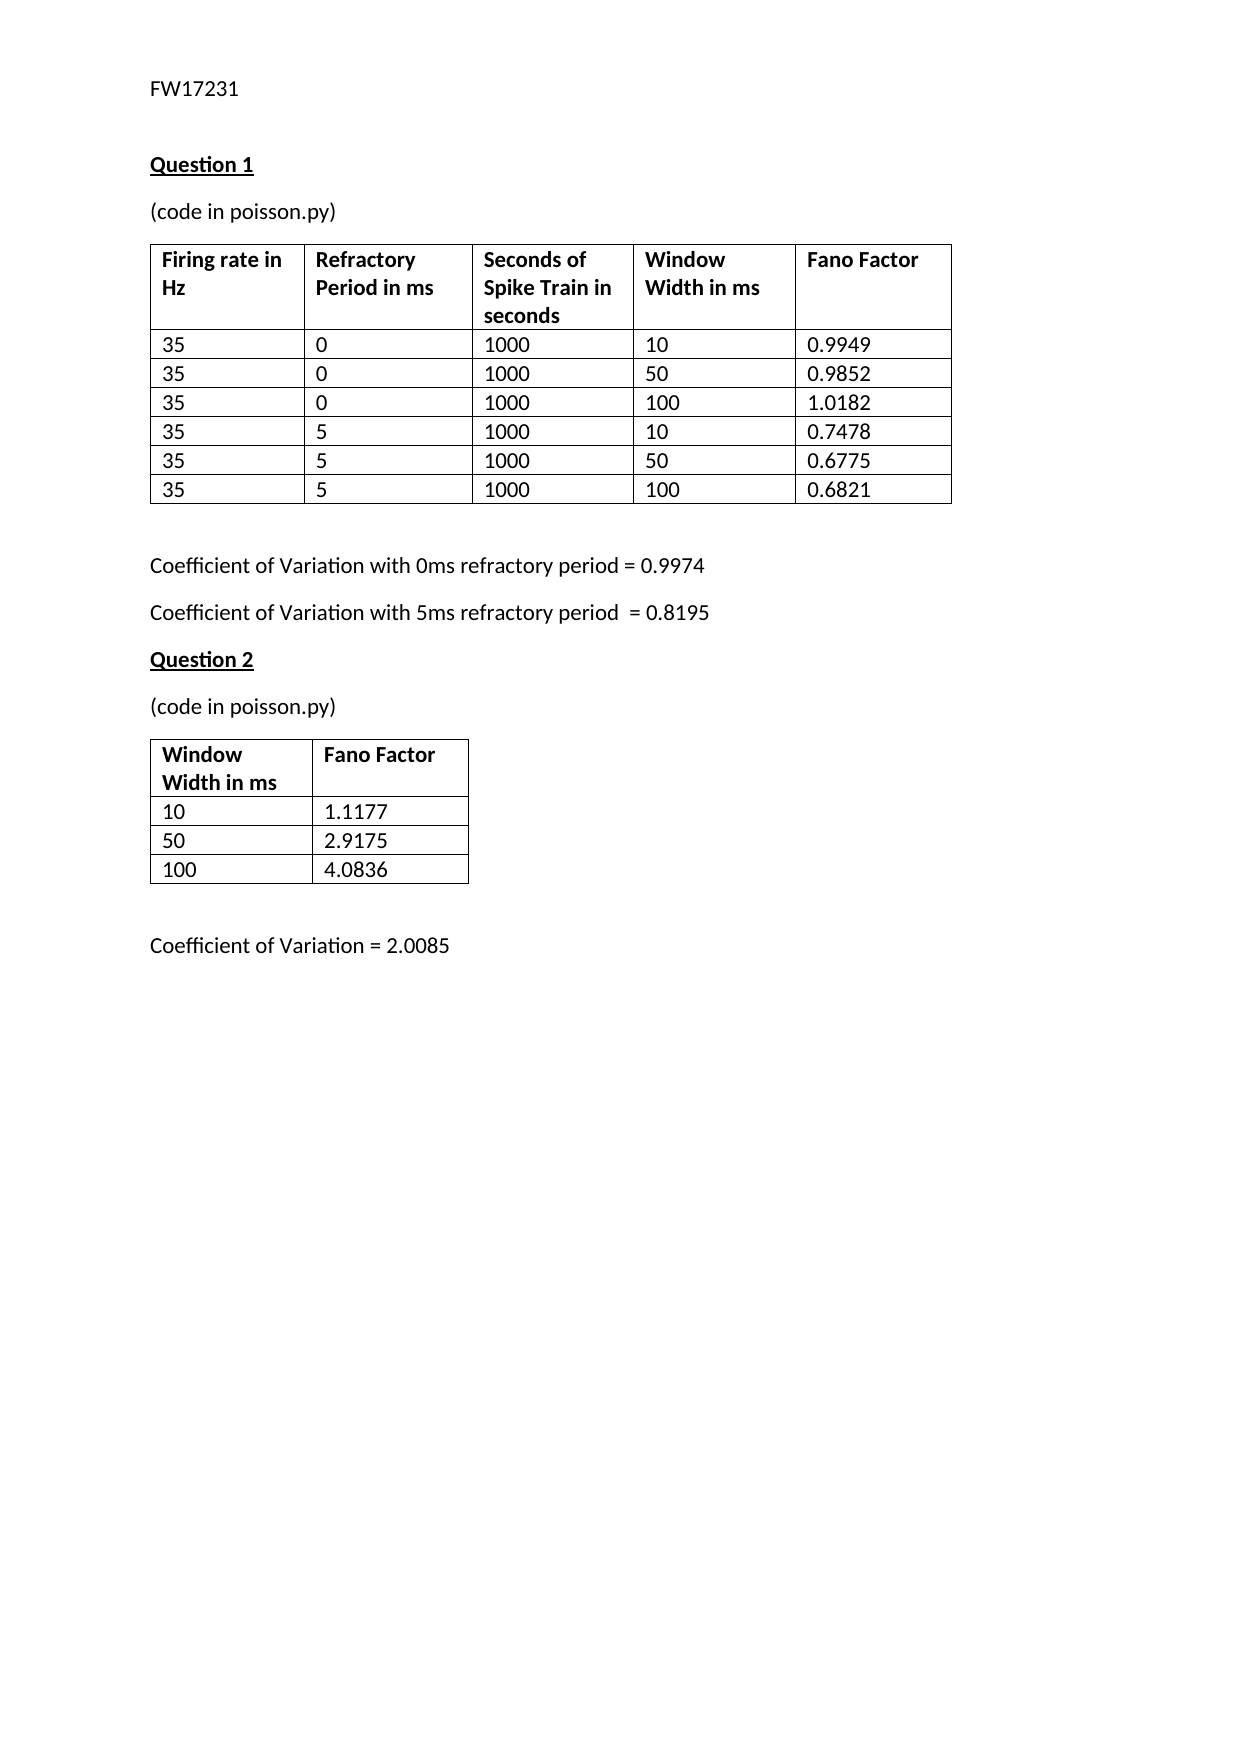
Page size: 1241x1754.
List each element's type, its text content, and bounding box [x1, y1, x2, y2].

table_cell 50 [634, 446, 795, 474]
table_cell 5 [305, 475, 472, 503]
table_cell 35 [151, 330, 304, 358]
text Question 2 [150, 645, 1090, 673]
table_cell 0 [305, 330, 472, 358]
table_cell 4.0836 [313, 855, 468, 883]
table_cell 35 [151, 417, 304, 445]
table_cell 0 [305, 359, 472, 387]
table_cell 1000 [473, 446, 633, 474]
table_cell 100 [634, 388, 795, 416]
table_header Window Width in ms [151, 740, 312, 796]
table_cell 0.9949 [796, 330, 951, 358]
table_cell 1000 [473, 388, 633, 416]
table_cell 10 [634, 330, 795, 358]
table_cell 0.6775 [796, 446, 951, 474]
table_cell 1.0182 [796, 388, 951, 416]
table_header Fano Factor [796, 245, 951, 329]
table_cell 35 [151, 475, 304, 503]
table_cell 1000 [473, 475, 633, 503]
text (code in poisson.py) [150, 197, 1090, 225]
text Question 1 [150, 150, 1090, 178]
table_header Refractory Period in ms [305, 245, 472, 329]
table_header Fano Factor [313, 740, 468, 796]
table_cell 35 [151, 388, 304, 416]
table_cell 50 [151, 826, 312, 854]
table_cell 35 [151, 359, 304, 387]
table_cell 50 [634, 359, 795, 387]
table_cell 10 [151, 797, 312, 825]
table_cell 0 [305, 388, 472, 416]
table_cell 1000 [473, 330, 633, 358]
table_cell 5 [305, 417, 472, 445]
table_cell 35 [151, 446, 304, 474]
table_cell 100 [634, 475, 795, 503]
table_cell 1000 [473, 359, 633, 387]
table_cell 2.9175 [313, 826, 468, 854]
text (code in poisson.py) [150, 692, 1090, 720]
table_cell 0.9852 [796, 359, 951, 387]
table_cell 0.7478 [796, 417, 951, 445]
table_header Seconds of Spike Train in seconds [473, 245, 633, 329]
table_cell 5 [305, 446, 472, 474]
table_cell 100 [151, 855, 312, 883]
table_header Window Width in ms [634, 245, 795, 329]
table_cell 1.1177 [313, 797, 468, 825]
text Coefficient of Variation with 5ms refractory period = 0.8195 [150, 598, 1090, 626]
text Coefficient of Variation = 2.0085 [150, 931, 1090, 959]
text Coefficient of Variation with 0ms refractory period = 0.9974 [150, 551, 1090, 579]
table_cell 0.6821 [796, 475, 951, 503]
table_cell 1000 [473, 417, 633, 445]
table_header Firing rate in Hz [151, 245, 304, 329]
table_cell 10 [634, 417, 795, 445]
